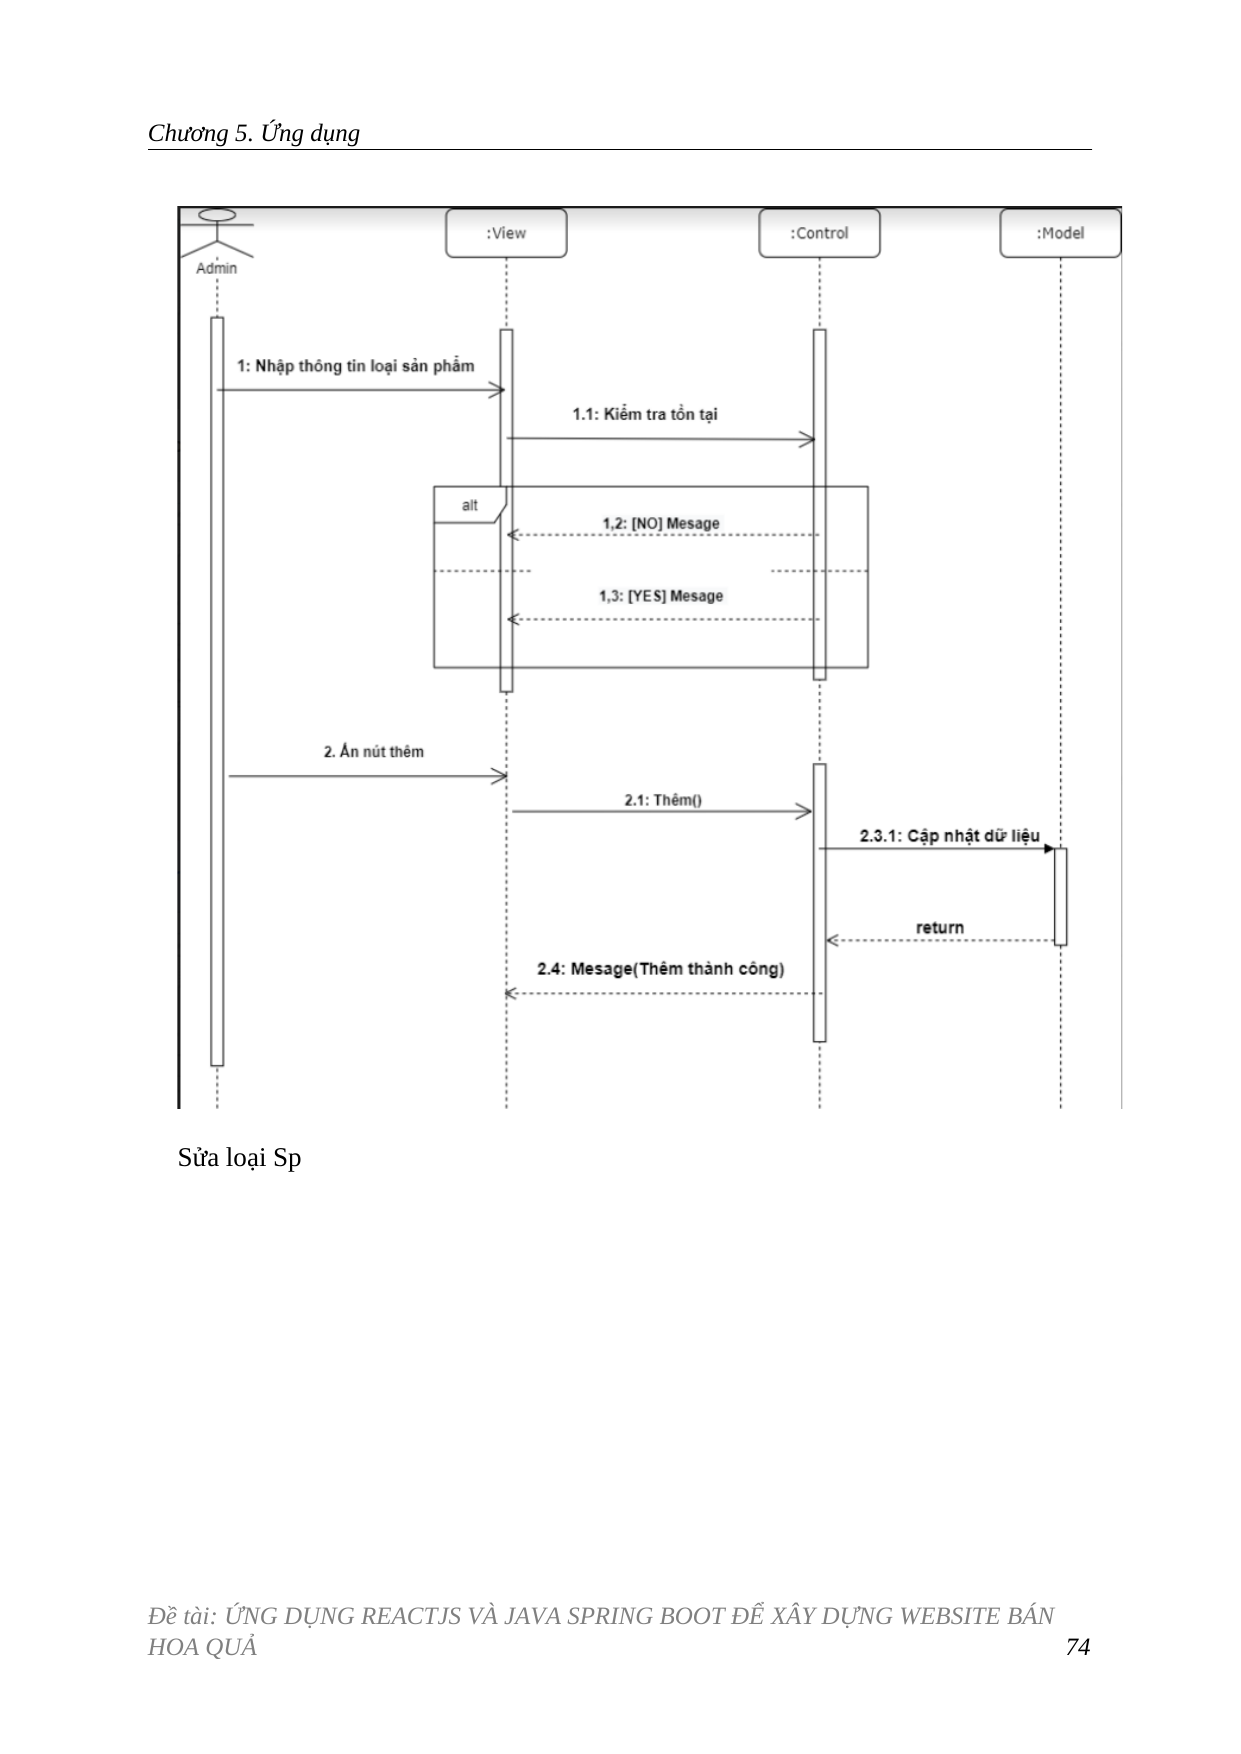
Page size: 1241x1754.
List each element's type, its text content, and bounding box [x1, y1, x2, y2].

picture [177, 206, 1123, 1109]
text Sửa loại Sp [177, 1141, 1092, 1172]
